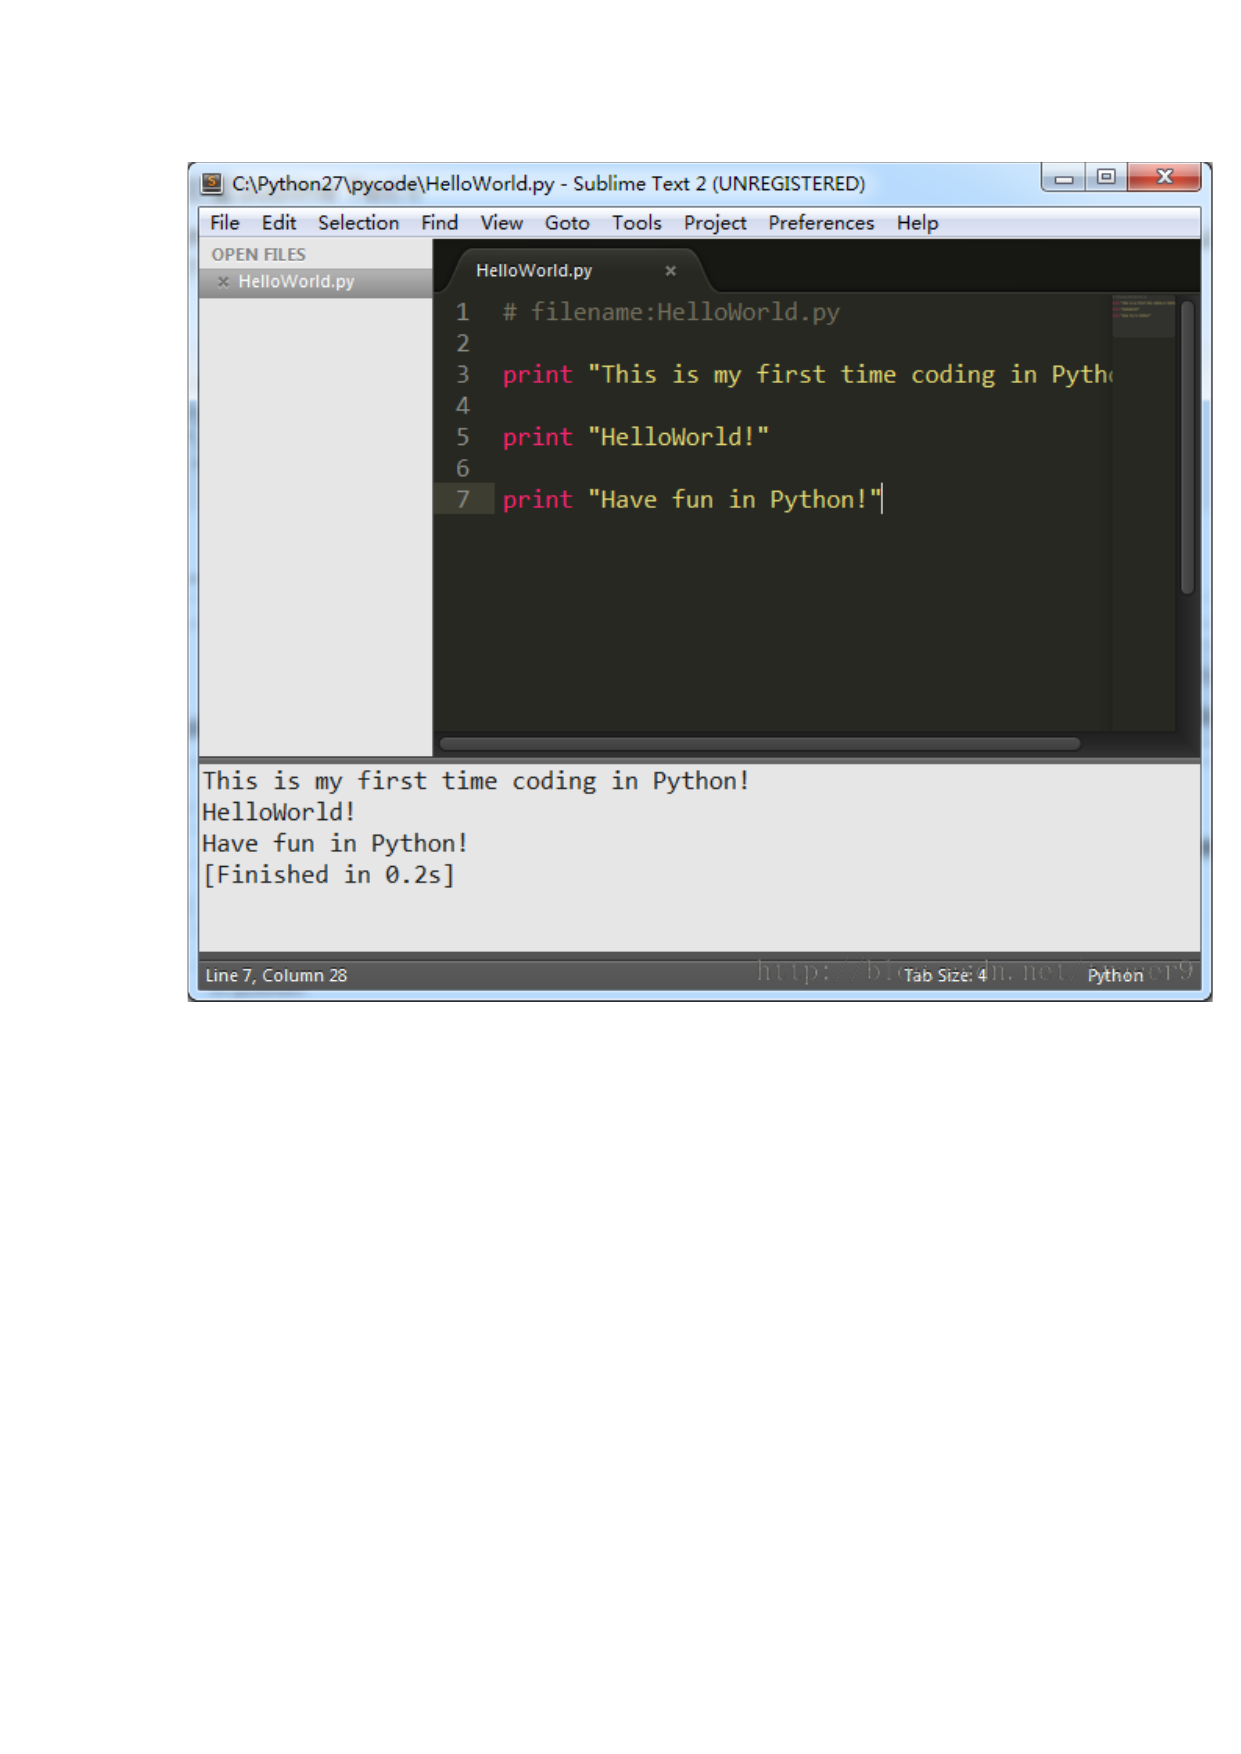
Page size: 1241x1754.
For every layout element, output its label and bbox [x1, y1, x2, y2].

picture [187, 162, 1213, 1002]
